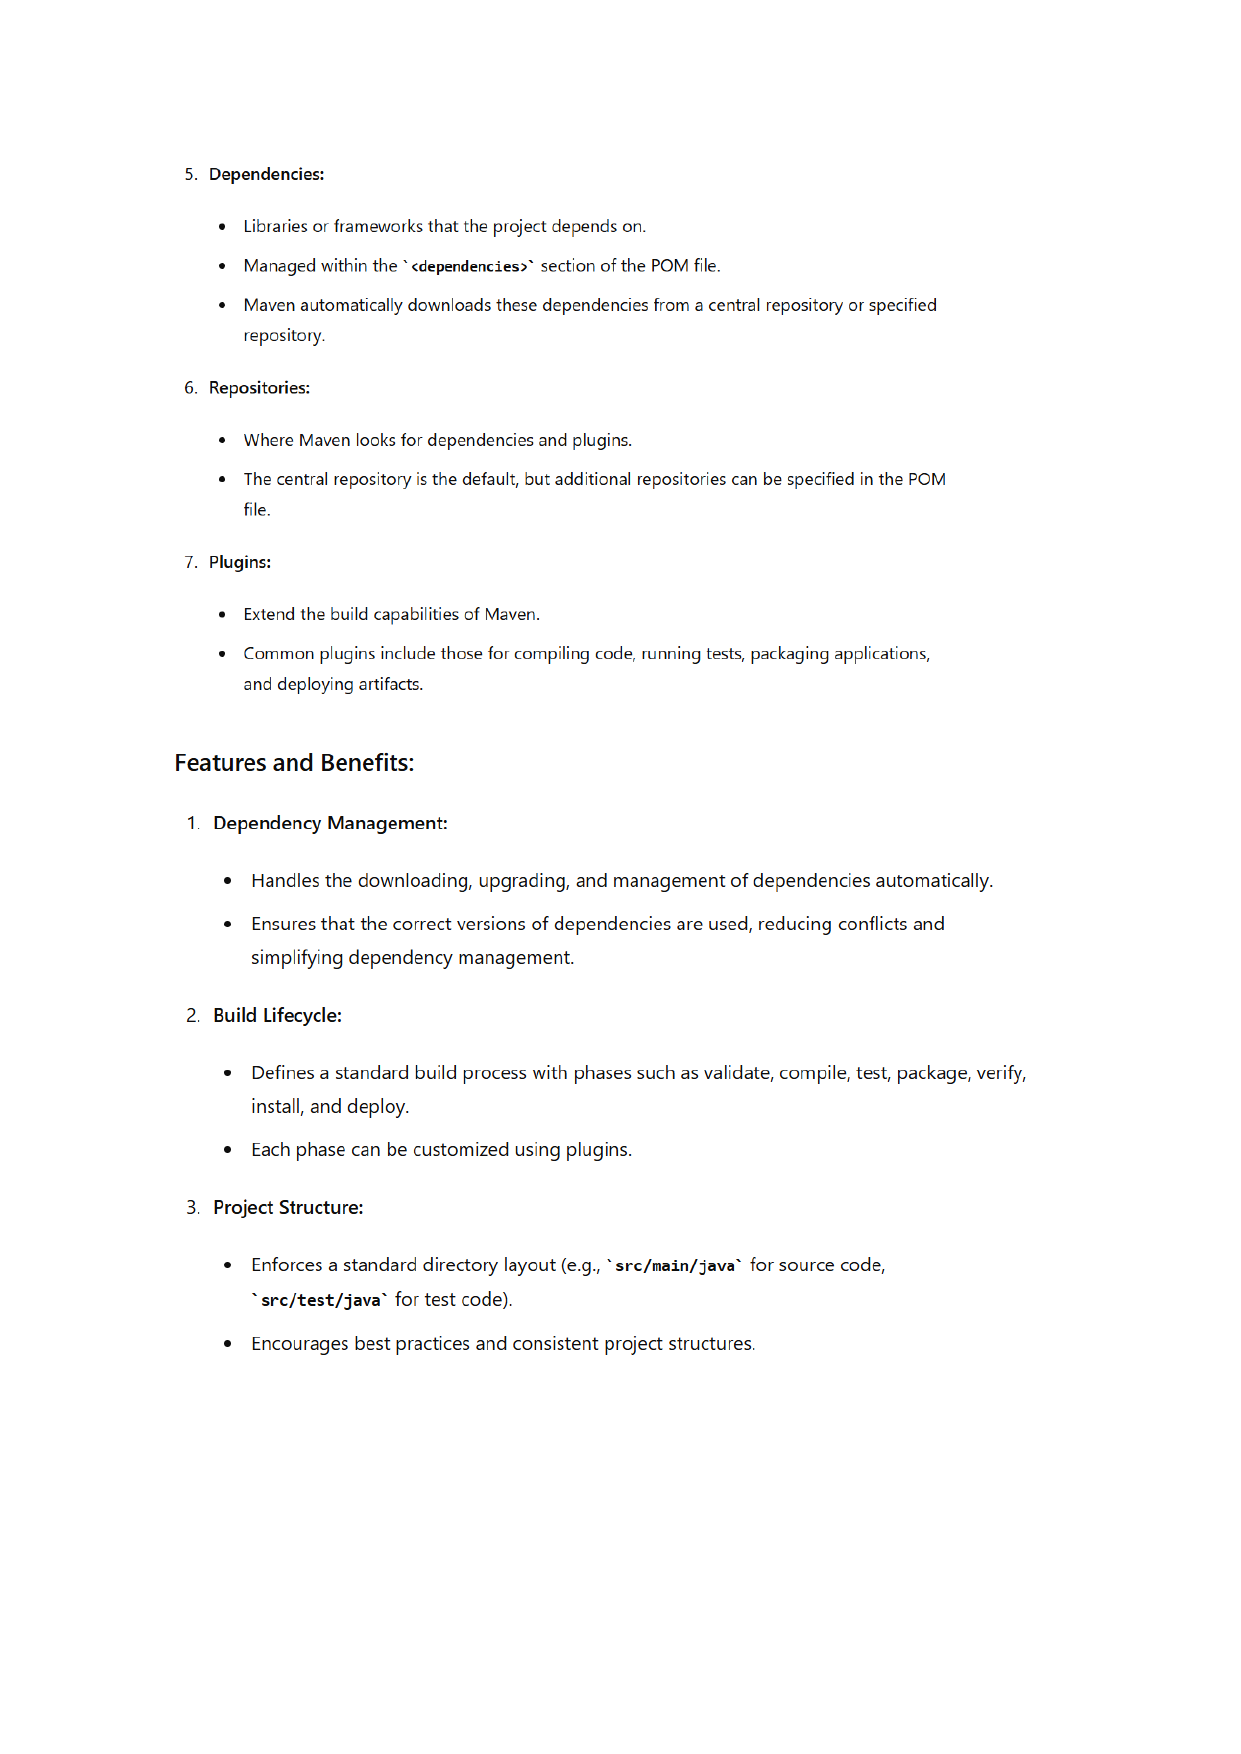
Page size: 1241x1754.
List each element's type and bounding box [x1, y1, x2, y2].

picture [150, 731, 1091, 1362]
picture [150, 150, 1091, 713]
